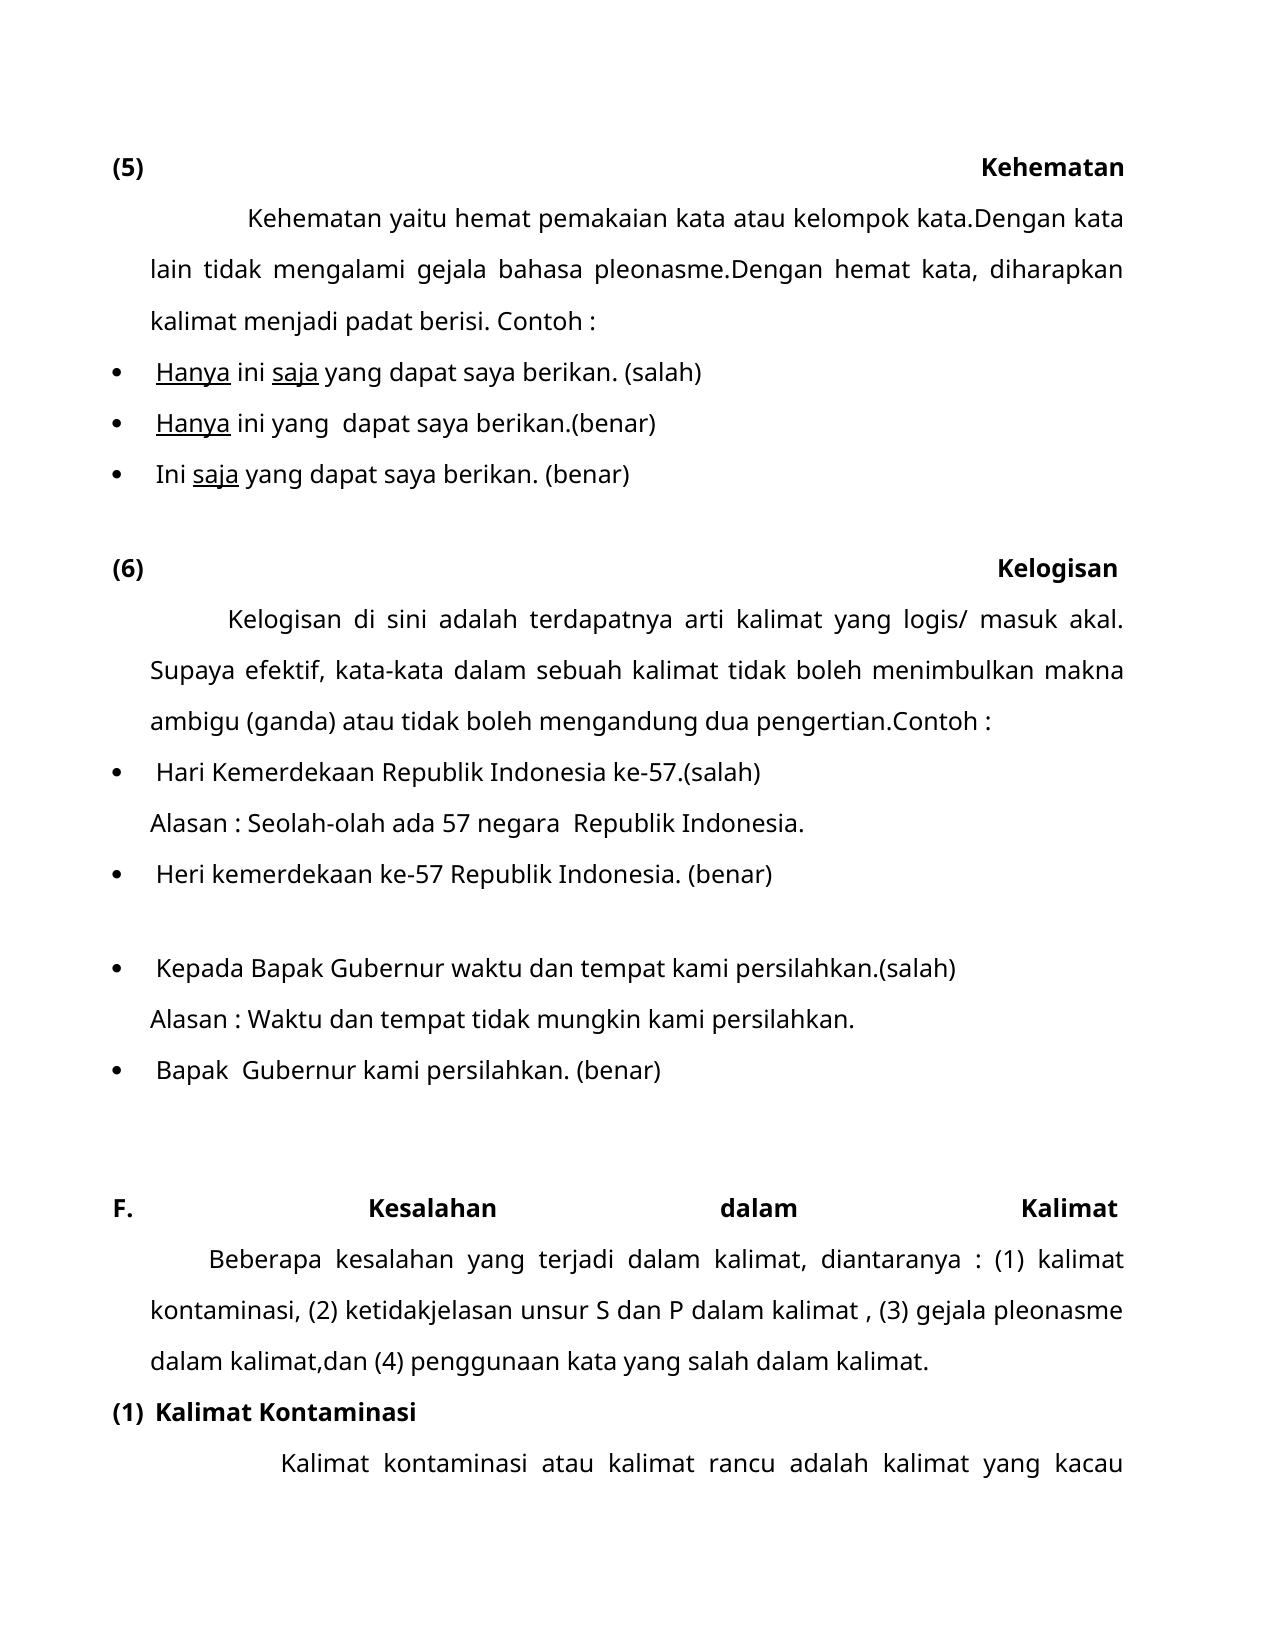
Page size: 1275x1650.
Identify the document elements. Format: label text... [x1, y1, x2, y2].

text  Hanya ini yang dapat saya berikan.(benar) [112, 405, 1125, 439]
text  Kepada Bapak Gubernur waktu dan tempat kami persilahkan.(salah) [112, 951, 1125, 985]
text  Hari Kemerdekaan Republik Indonesia ke-57.(salah) [112, 754, 1125, 789]
text  Hanya ini saja yang dapat saya berikan. (salah) [112, 354, 1125, 388]
text Alasan : Seolah-olah ada 57 negara Republik Indonesia. [150, 806, 1125, 840]
text  Bapak Gubernur kami persilahkan. (benar) [112, 1053, 1125, 1087]
text Alasan : Waktu dan tempat tidak mungkin kami persilahkan. [150, 1002, 1125, 1036]
text F. Kesalahan dalam Kalimat Beberapa kesalahan yang terjadi dalam kalimat, diantaranya : (1) kalimat kontaminasi, (2) ketidakjelasan unsur S dan P dalam kalimat , (3) gejala pleonasme dalam kalimat,dan (4) penggunaan kata yang salah dalam kalimat. [112, 1190, 1125, 1377]
text  Ini saja yang dapat saya berikan. (benar) [112, 456, 1125, 490]
text  Heri kemerdekaan ke-57 Republik Indonesia. (benar) [112, 857, 1125, 891]
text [112, 1394, 1125, 1479]
text (6) Kelogisan Kelogisan di sini adalah terdapatnya arti kalimat yang logis/ masuk akal. Supaya efektif, kata-kata dalam sebuah kalimat tidak boleh menimbulkan makna ambigu (ganda) atau tidak boleh mengandung dua pengertian.Contoh : [112, 550, 1125, 738]
text (5) Kehematan Kehematan yaitu hemat pemakaian kata atau kelompok kata.Dengan kata lain tidak mengalami gejala bahasa pleonasme.Dengan hemat kata, diharapkan kalimat menjadi padat berisi. Contoh : [112, 150, 1125, 337]
